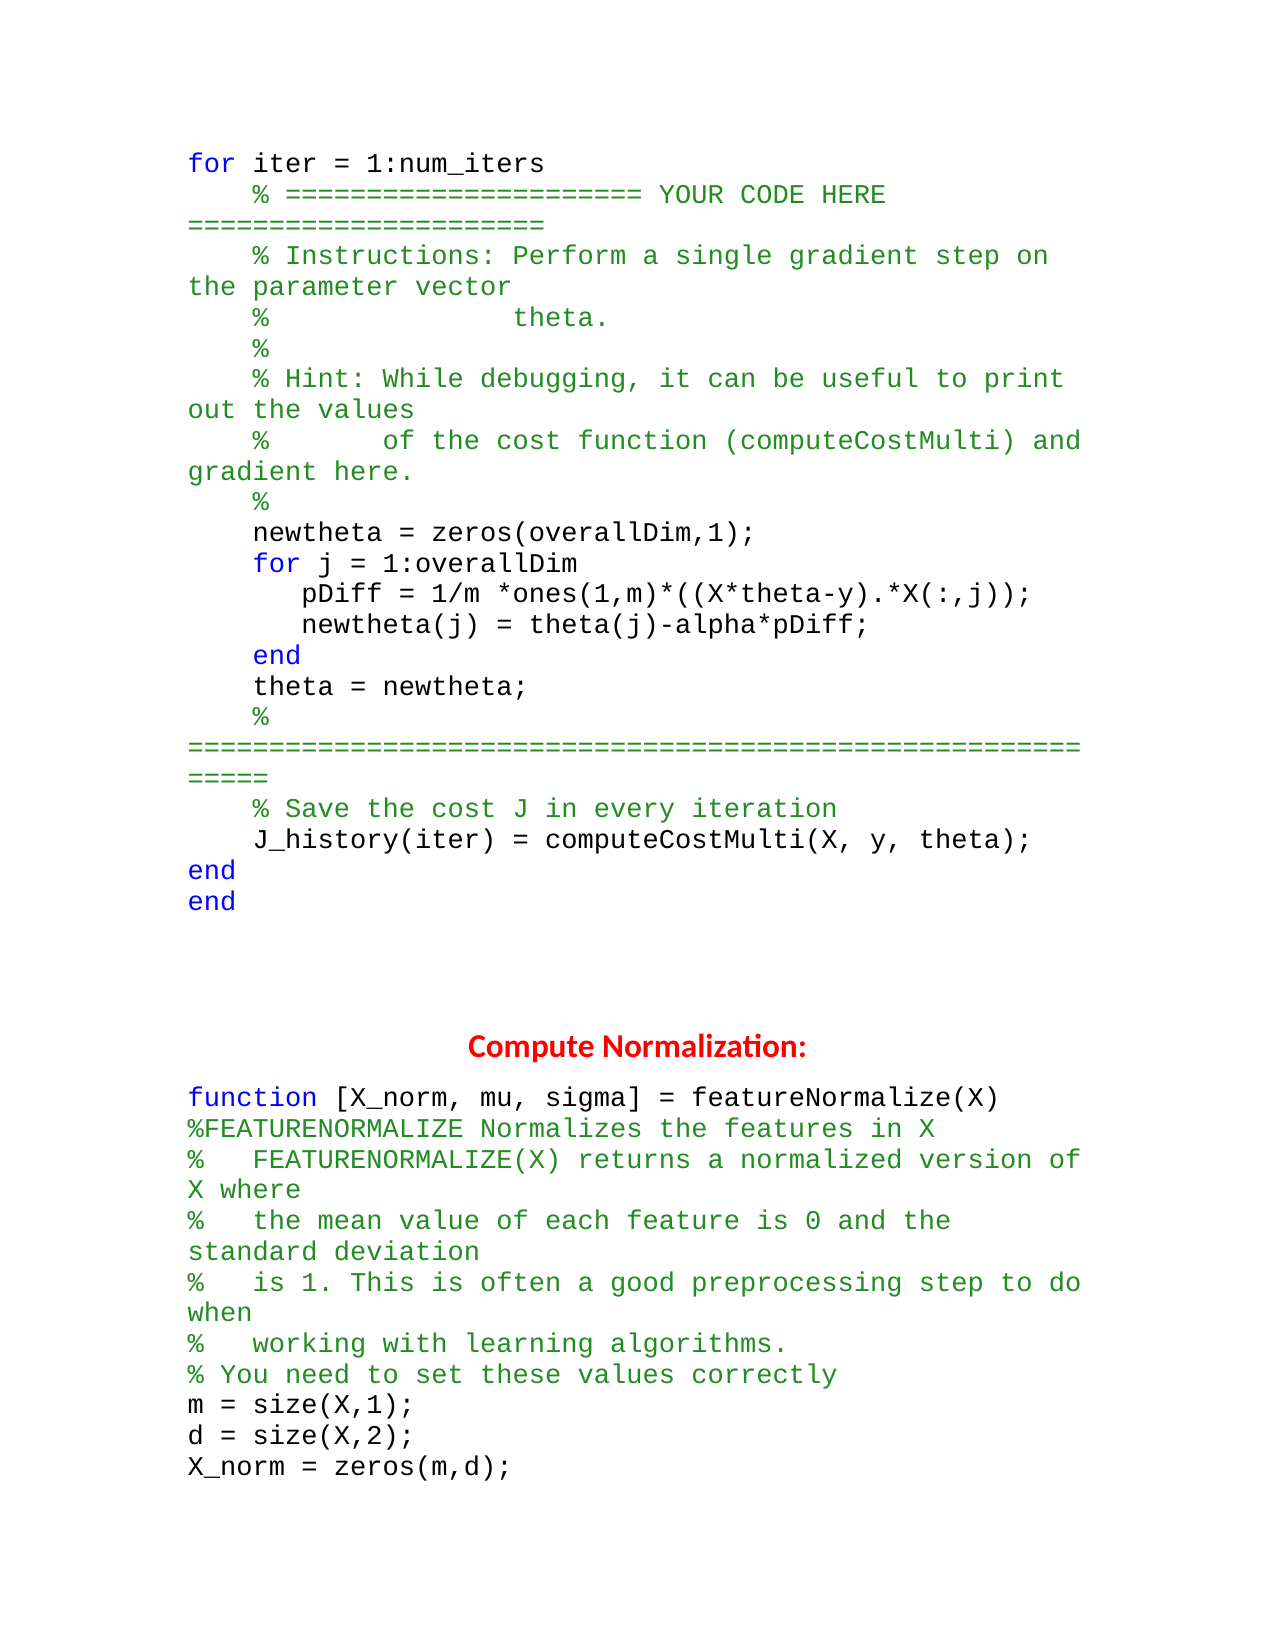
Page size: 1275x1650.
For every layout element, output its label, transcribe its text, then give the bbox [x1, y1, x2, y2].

text m = size(X,1); [187, 1391, 1087, 1422]
text % ====================== YOUR CODE HERE ====================== [187, 181, 1087, 242]
text % [187, 488, 1087, 519]
text % ============================================================ [187, 703, 1087, 795]
text for j = 1:overallDim [187, 549, 1087, 580]
text % is 1. This is often a good preprocessing step to do when [187, 1268, 1087, 1330]
text % theta. [187, 304, 1087, 334]
text % Save the cost J in every iteration [187, 795, 1087, 826]
text newtheta = zeros(overallDim,1); [187, 519, 1087, 549]
text % FEATURENORMALIZE(X) returns a normalized version of X where [187, 1146, 1087, 1207]
subtitle Compute Normalization: [187, 1025, 1087, 1066]
text newtheta(j) = theta(j)-alpha*pDiff; [187, 611, 1087, 642]
text % Hint: While debugging, it can be useful to print out the values [187, 365, 1087, 427]
text %FEATURENORMALIZE Normalizes the features in X [187, 1115, 1087, 1146]
text % [187, 334, 1087, 365]
text J_history(iter) = computeCostMulti(X, y, theta); [187, 826, 1087, 857]
text % the mean value of each feature is 0 and the standard deviation [187, 1207, 1087, 1268]
text % of the cost function (computeCostMulti) and gradient here. [187, 427, 1087, 488]
text % working with learning algorithms. [187, 1330, 1087, 1361]
text function [X_norm, mu, sigma] = featureNormalize(X) [187, 1084, 1087, 1115]
text for iter = 1:num_iters [187, 150, 1087, 181]
text d = size(X,2); [187, 1422, 1087, 1453]
text theta = newtheta; [187, 672, 1087, 703]
text end [187, 642, 1087, 672]
text % Instructions: Perform a single gradient step on the parameter vector [187, 242, 1087, 304]
text end [187, 857, 1087, 887]
text pDiff = 1/m *ones(1,m)*((X*theta-y).*X(:,j)); [187, 580, 1087, 611]
text end [187, 887, 1087, 918]
text X_norm = zeros(m,d); [187, 1453, 1087, 1483]
text % You need to set these values correctly [187, 1361, 1087, 1391]
